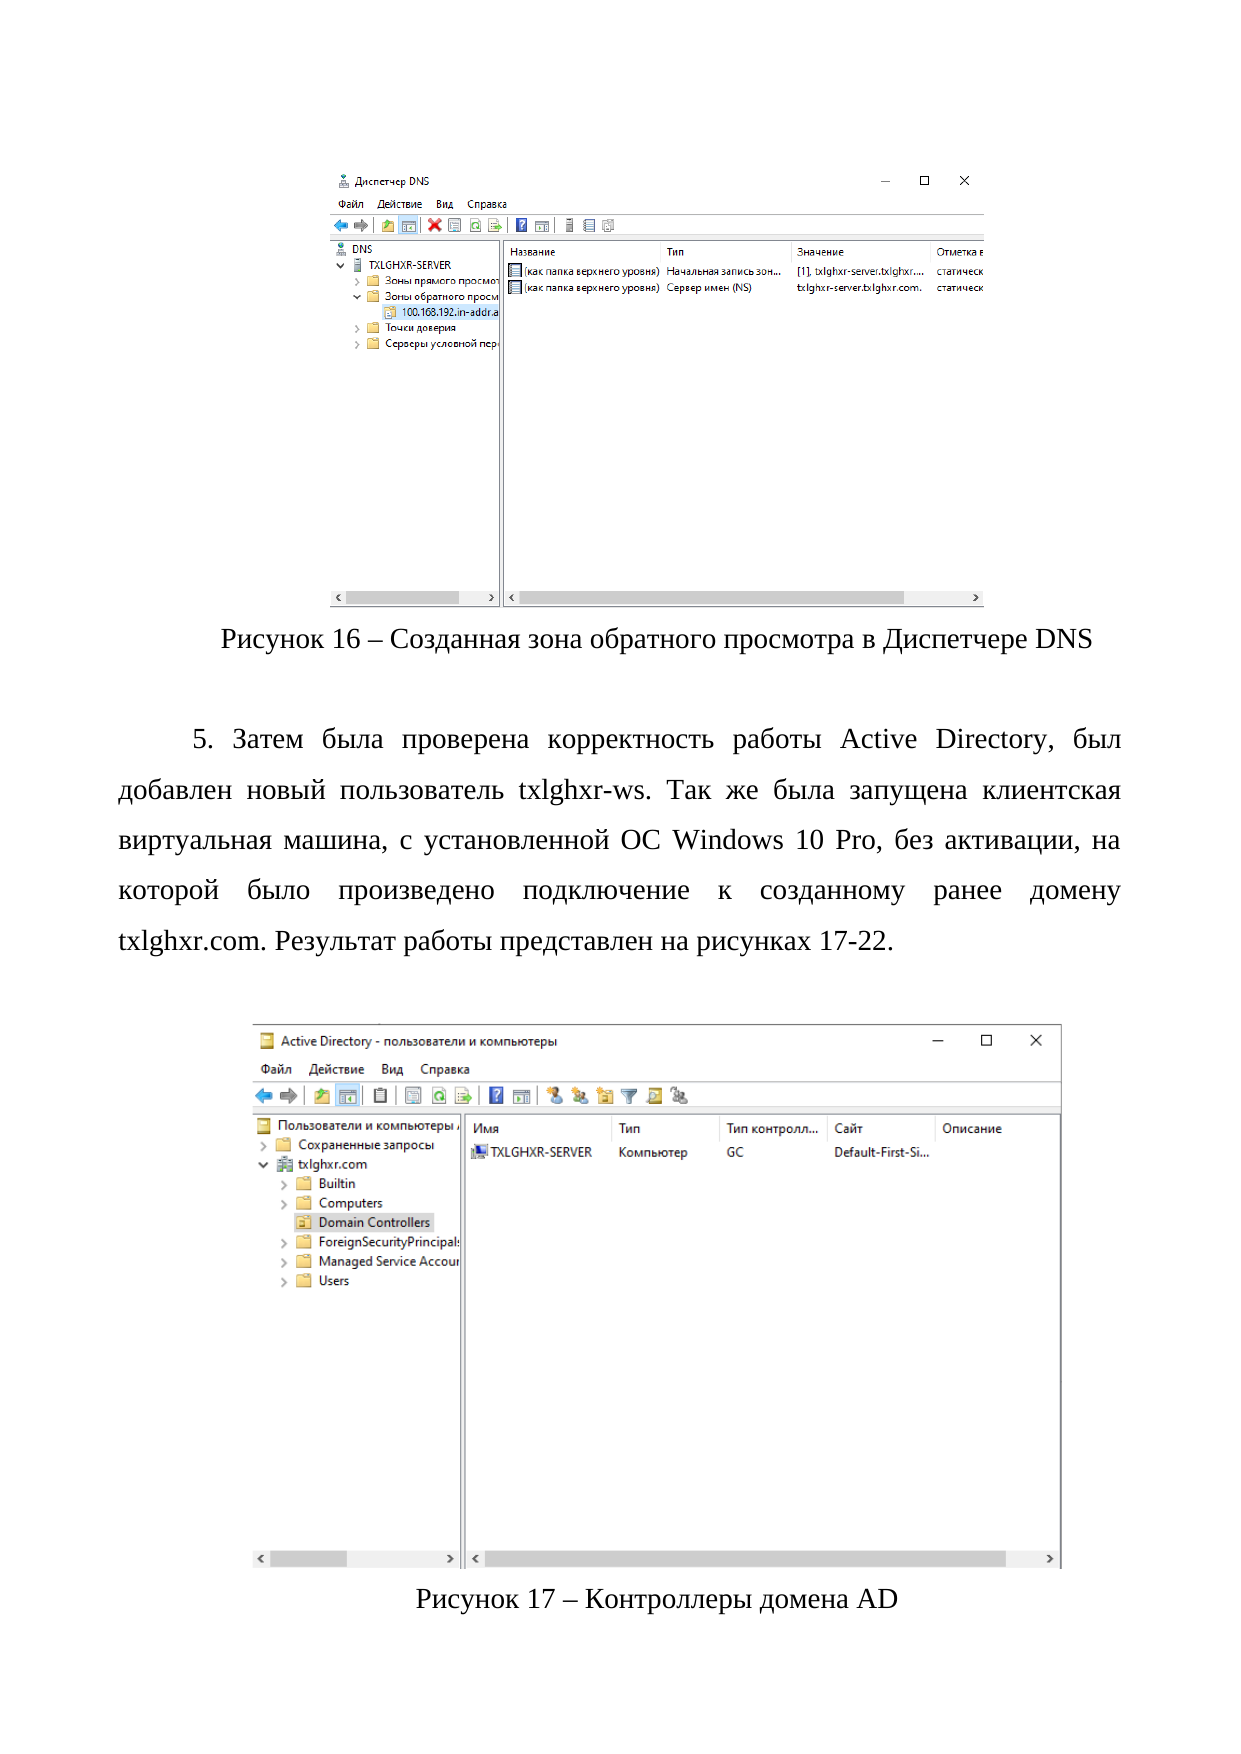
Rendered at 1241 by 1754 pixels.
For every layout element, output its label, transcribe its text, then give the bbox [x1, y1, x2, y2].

picture [330, 168, 984, 608]
text Рисунок 16 – Созданная зона обратного просмотра в Диспетчере DNS [118, 621, 1122, 654]
text Рисунок 17 – Контроллеры домена AD [118, 1582, 1122, 1615]
text 5. Затем была проверена корректность работы Active Directory, был добавлен новый пользователь txlghxr-ws. Так же была запущена клиентская виртуальная машина, с установленной ОС Windows 10 Pro, без активации, на которой было произведено подключение к созданному ранее домену txlghxr.com. Результат работы представлен на рисунках 17-22. [118, 721, 1122, 956]
picture [252, 1023, 1062, 1569]
